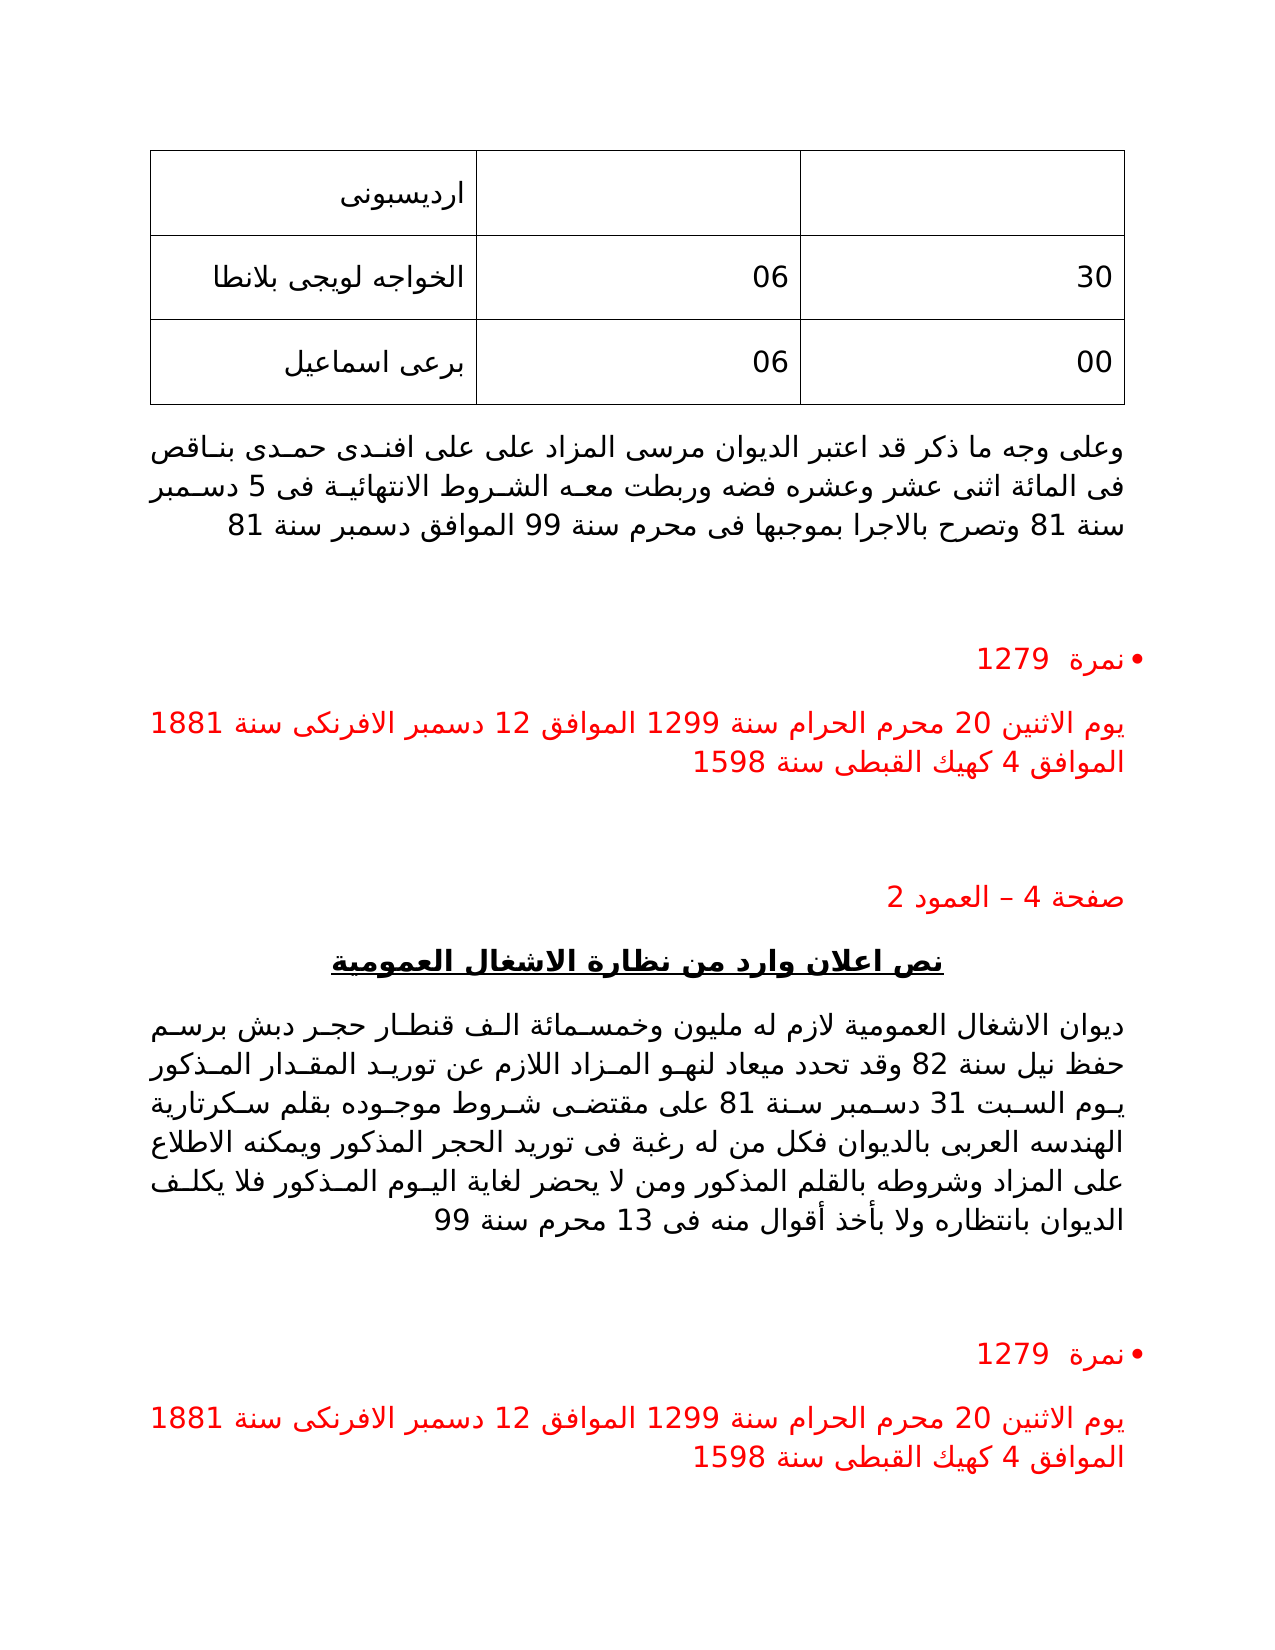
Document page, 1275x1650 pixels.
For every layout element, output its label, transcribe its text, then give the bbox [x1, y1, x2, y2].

table_cell 00 [801, 320, 1124, 404]
table_cell 20 [801, 151, 1124, 235]
table_cell الخواجه لويجى بلانطا [151, 236, 476, 319]
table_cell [151, 151, 476, 235]
text وعلى وجه ما ذكر قد اعتبر الديوان مرسى المزاد على على افندى حمدى بناقص فى المائة اثنى عشر وعشره فضه وربطت معه الشروط الانتهائية فى 5 دسمبر سنة 81 وتصرح بالاجرا بموجبها فى محرم سنة 99 الموافق دسمبر سنة 81 [150, 430, 1125, 542]
table_cell 30 [801, 236, 1124, 319]
text صفحة 4 – العمود 2 [150, 880, 1125, 914]
text نص اعلان وارد من نظارة الاشغال العمومية [150, 944, 1125, 978]
list نمرة 1279 [150, 643, 1132, 677]
text يوم الاثنين 20 محرم الحرام سنة 1299 الموافق 12 دسمبر الافرنكى سنة 1881 الموافق 4 كهيك القبطى سنة 1598 [150, 1401, 1125, 1474]
table_cell برعى اسماعيل [151, 320, 476, 404]
text يوم الاثنين 20 محرم الحرام سنة 1299 الموافق 12 دسمبر الافرنكى سنة 1881 الموافق 4 كهيك القبطى سنة 1598 [150, 707, 1125, 779]
table_cell 06 [477, 236, 800, 319]
table_cell 06 [477, 320, 800, 404]
list نمرة 1279 [150, 1337, 1132, 1371]
table_cell 09 [477, 151, 800, 235]
text ديوان الاشغال العمومية لازم له مليون وخمسمائة الف قنطار حجر دبش برسم حفظ نيل سنة 82 وقد تحدد ميعاد لنهو المزاد اللازم عن توريد المقدار المذكور يوم السبت 31 دسمبر سنة 81 على مقتضى شروط موجوده بقلم سكرتارية الهندسه العربى بالديوان فكل من له رغبة فى توريد الحجر المذكور ويمكنه الاطلاع على المزاد وشروطه بالقلم المذكور ومن لا يحضر لغاية اليوم المذكور فلا يكلف الديوان بانتظاره ولا بأخذ أقوال منه فى 13 محرم سنة 99 [150, 1008, 1125, 1237]
